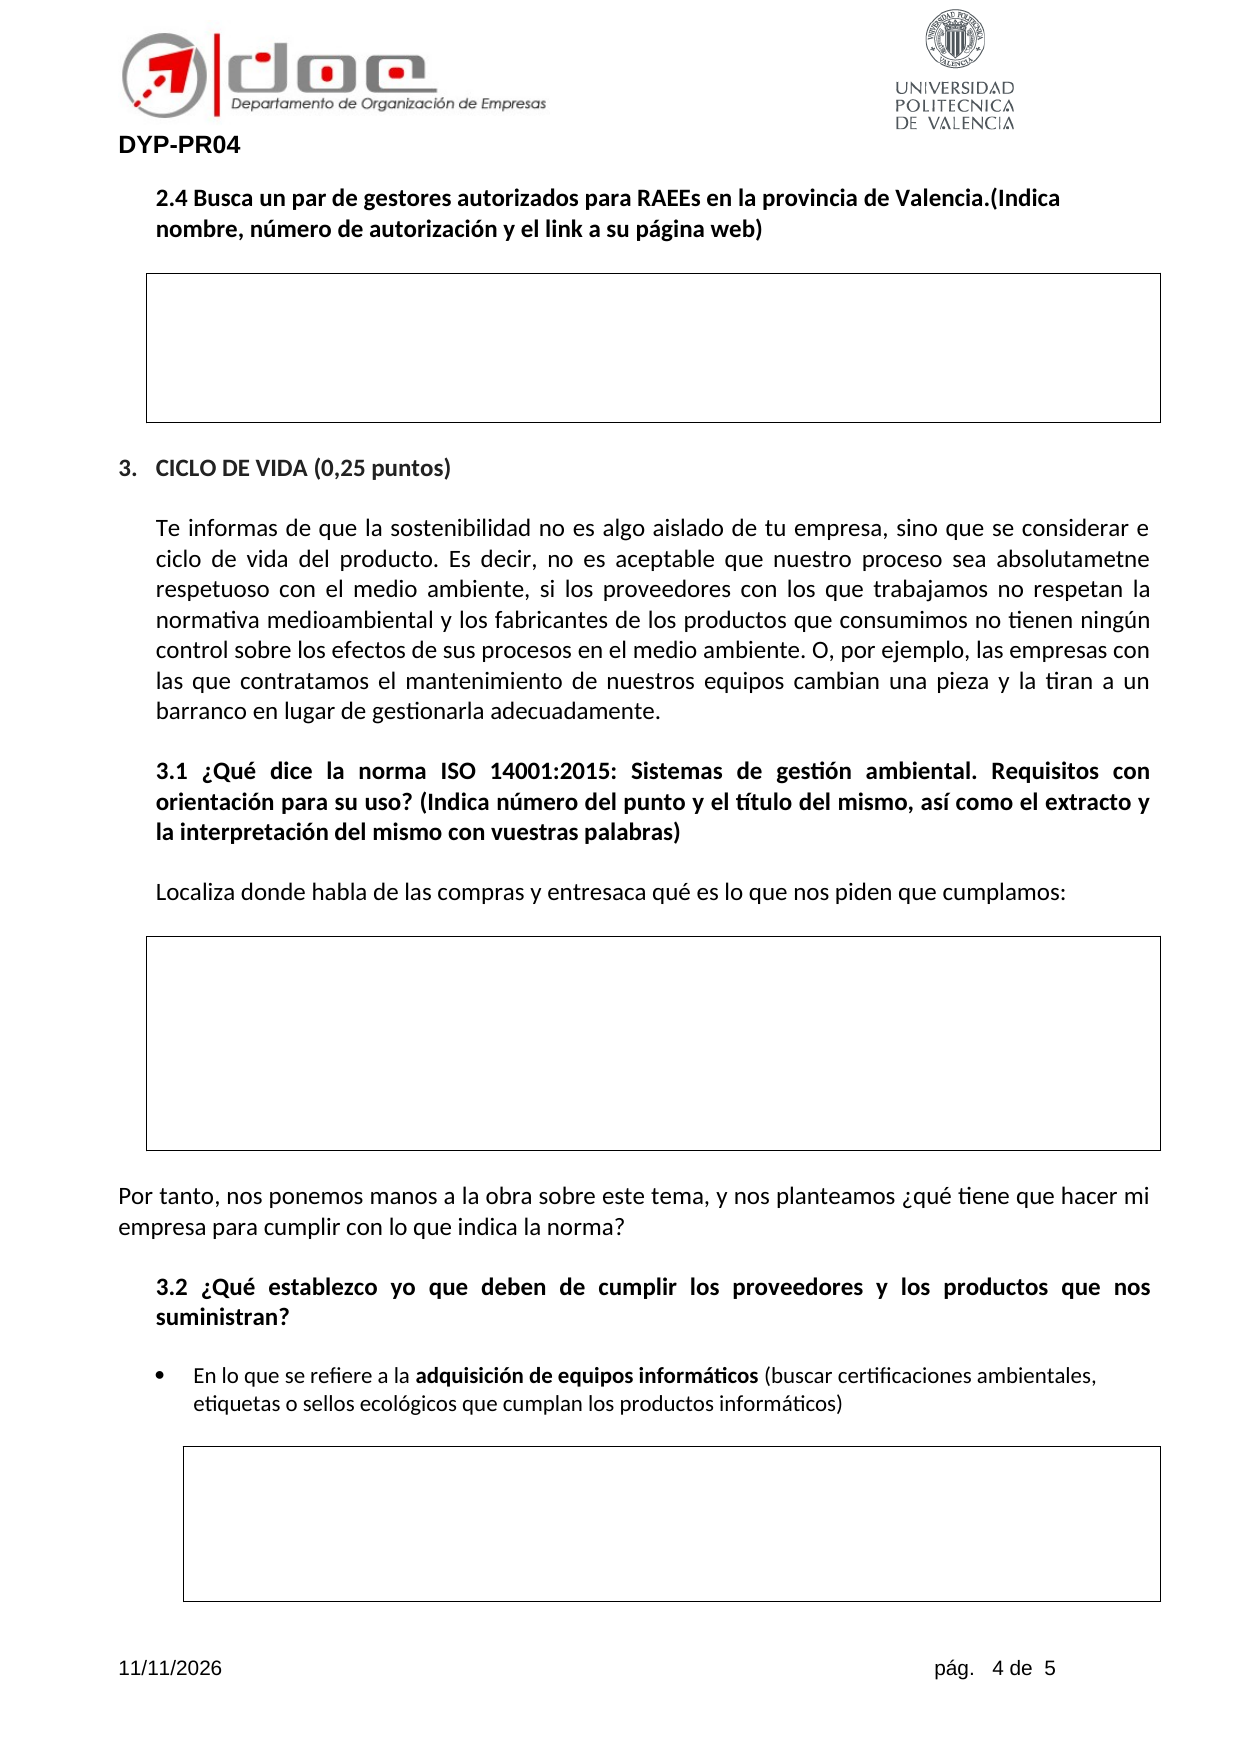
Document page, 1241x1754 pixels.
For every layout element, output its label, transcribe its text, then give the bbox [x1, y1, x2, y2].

text Localiza donde habla de las compras y entresaca qué es lo que nos piden que cumplamos: [156, 876, 1152, 906]
text Por tanto, nos ponemos manos a la obra sobre este tema, y nos planteamos ¿qué tiene que hacer mi empresa para cumplir con lo que indica la norma? [118, 1181, 1152, 1242]
text 2.4 Busca un par de gestores autorizados para RAEEs en la provincia de Valencia.(Indica nombre, número de autorización y el link a su página web) [156, 182, 1152, 243]
picture [118, 20, 550, 130]
picture [896, 9, 1014, 130]
text 3.2 ¿Qué establezco yo que deben de cumplir los proveedores y los productos que nos suministran? [156, 1271, 1152, 1332]
text 3.1 ¿Qué dice la norma ISO 14001:2015: Sistemas de gestión ambiental. Requisitos con orientación para su uso? (Indica número del punto y el título del mismo, así como el extracto y la interpretación del mismo con vuestras palabras) [156, 755, 1152, 847]
list CICLO DE VIDA (0,25 puntos) [118, 453, 1152, 483]
text Te informas de que la sostenibilidad no es algo aislado de tu empresa, sino que se considerar e ciclo de vida del producto. Es decir, no es aceptable que nuestro proceso sea absolutametne respetuoso con el medio ambiente, si los proveedores con los que trabajamos no respetan la normativa medioambiental y los fabricantes de los productos que consumimos no tienen ningún control sobre los efectos de sus procesos en el medio ambiente. O, por ejemplo, las empresas con las que contratamos el mantenimiento de nuestros equipos cambian una pieza y la tiran a un barranco en lugar de gestionarla adecuadamente. [156, 512, 1152, 726]
list En lo que se refiere a la adquisición de equipos informáticos (buscar certificaciones ambientales, etiquetas o sellos ecológicos que cumplan los productos informáticos) [156, 1361, 1152, 1417]
